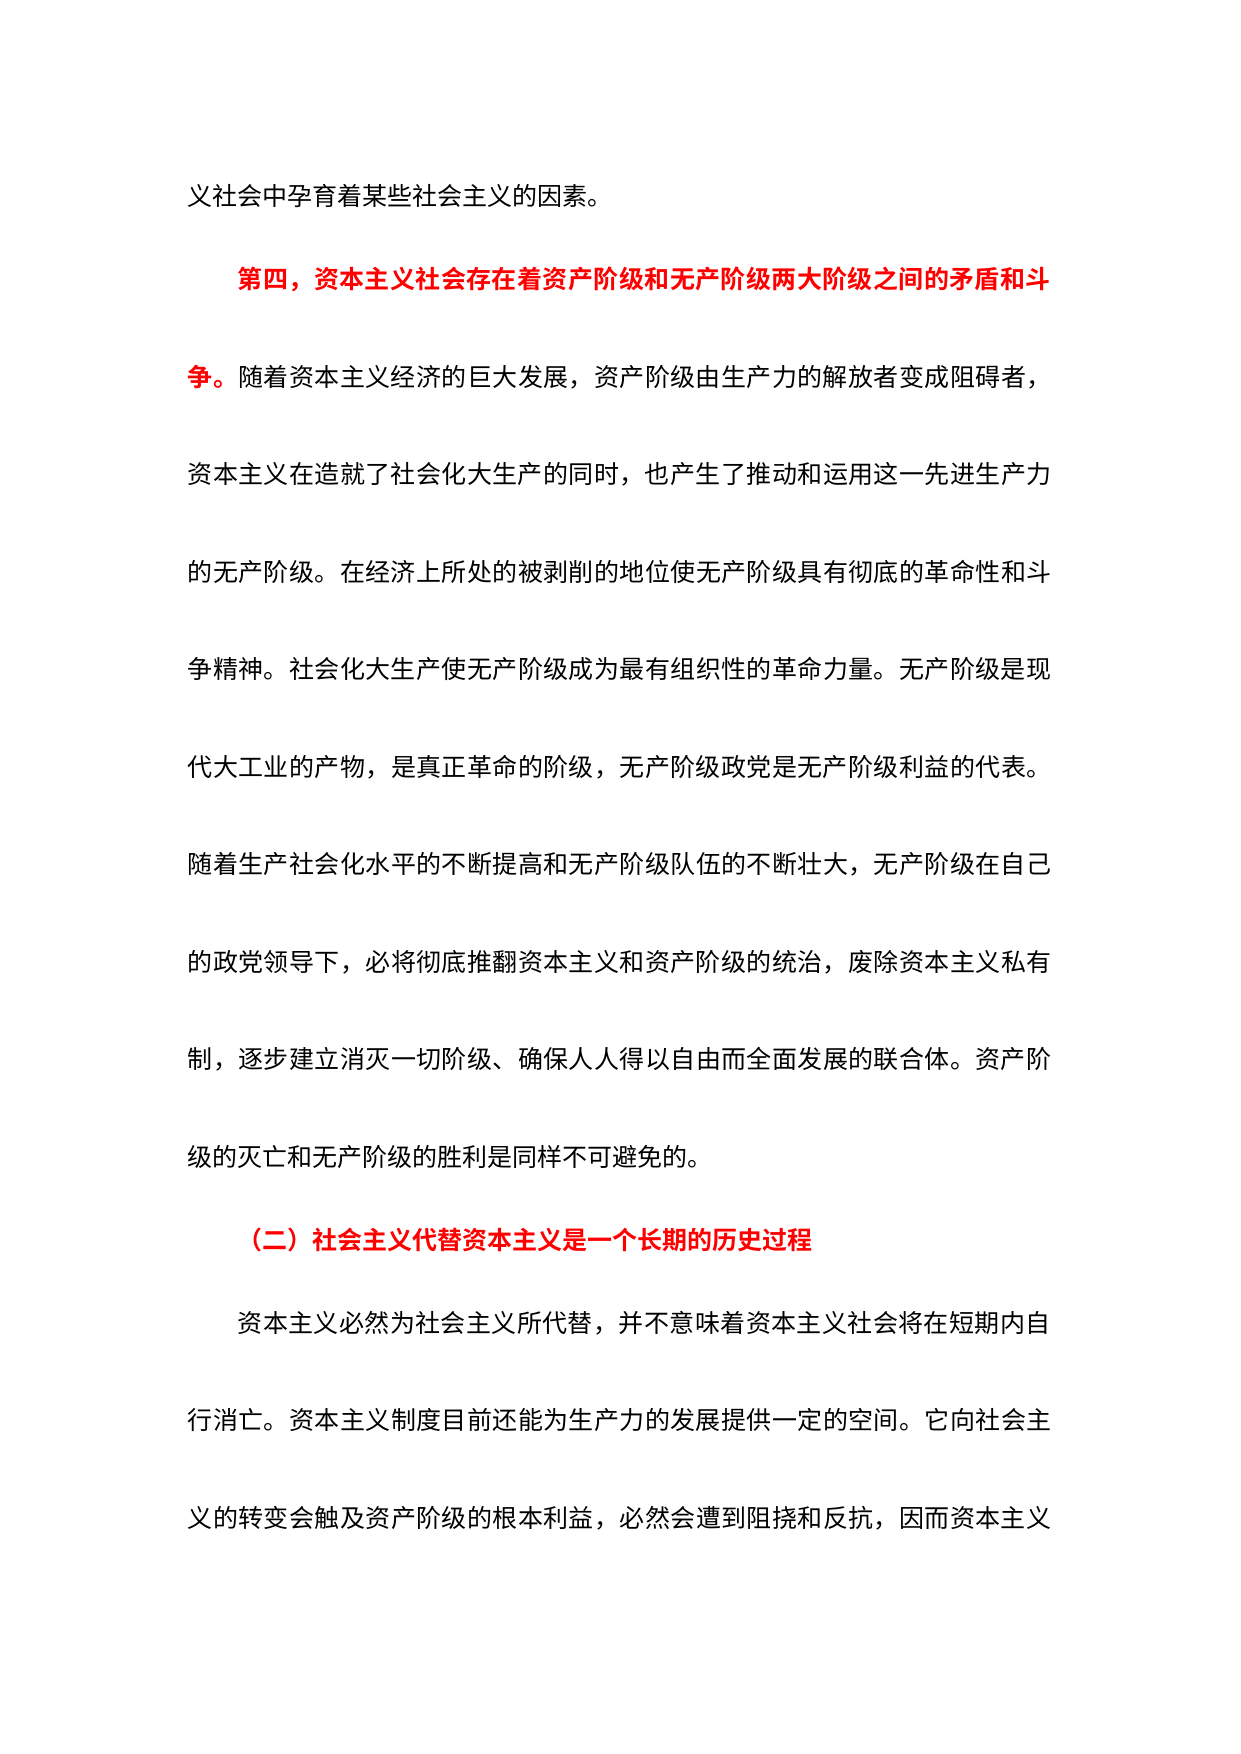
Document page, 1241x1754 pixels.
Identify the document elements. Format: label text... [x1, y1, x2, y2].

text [187, 162, 1053, 227]
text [187, 1289, 1053, 1549]
text （二）社会主义代替资本主义是一个长期的历史过程 [187, 1206, 1053, 1271]
text 第四，资本主义社会存在着资产阶级和无产阶级两大阶级之间的矛盾和斗争。随着资本主义经济的巨大发展，资产阶级由生产力的解放者变成阻碍者，资本主义在造就了社会化大生产的同时，也产生了推动和运用这一先进生产力的无产阶级。在经济上所处的被剥削的地位使无产阶级具有彻底的革命性和斗争精神。社会化大生产使无产阶级成为最有组织性的革命力量。无产阶级是现代大工业的产物，是真正革命的阶级，无产阶级政党是无产阶级利益的代表。随着生产社会化水平的不断提高和无产阶级队伍的不断壮大，无产阶级在自己的政党领导下，必将彻底推翻资本主义和资产阶级的统治，废除资本主义私有制，逐步建立消灭一切阶级、确保人人得以自由而全面发展的联合体。资产阶级的灭亡和无产阶级的胜利是同样不可避免的。 [187, 245, 1053, 1188]
